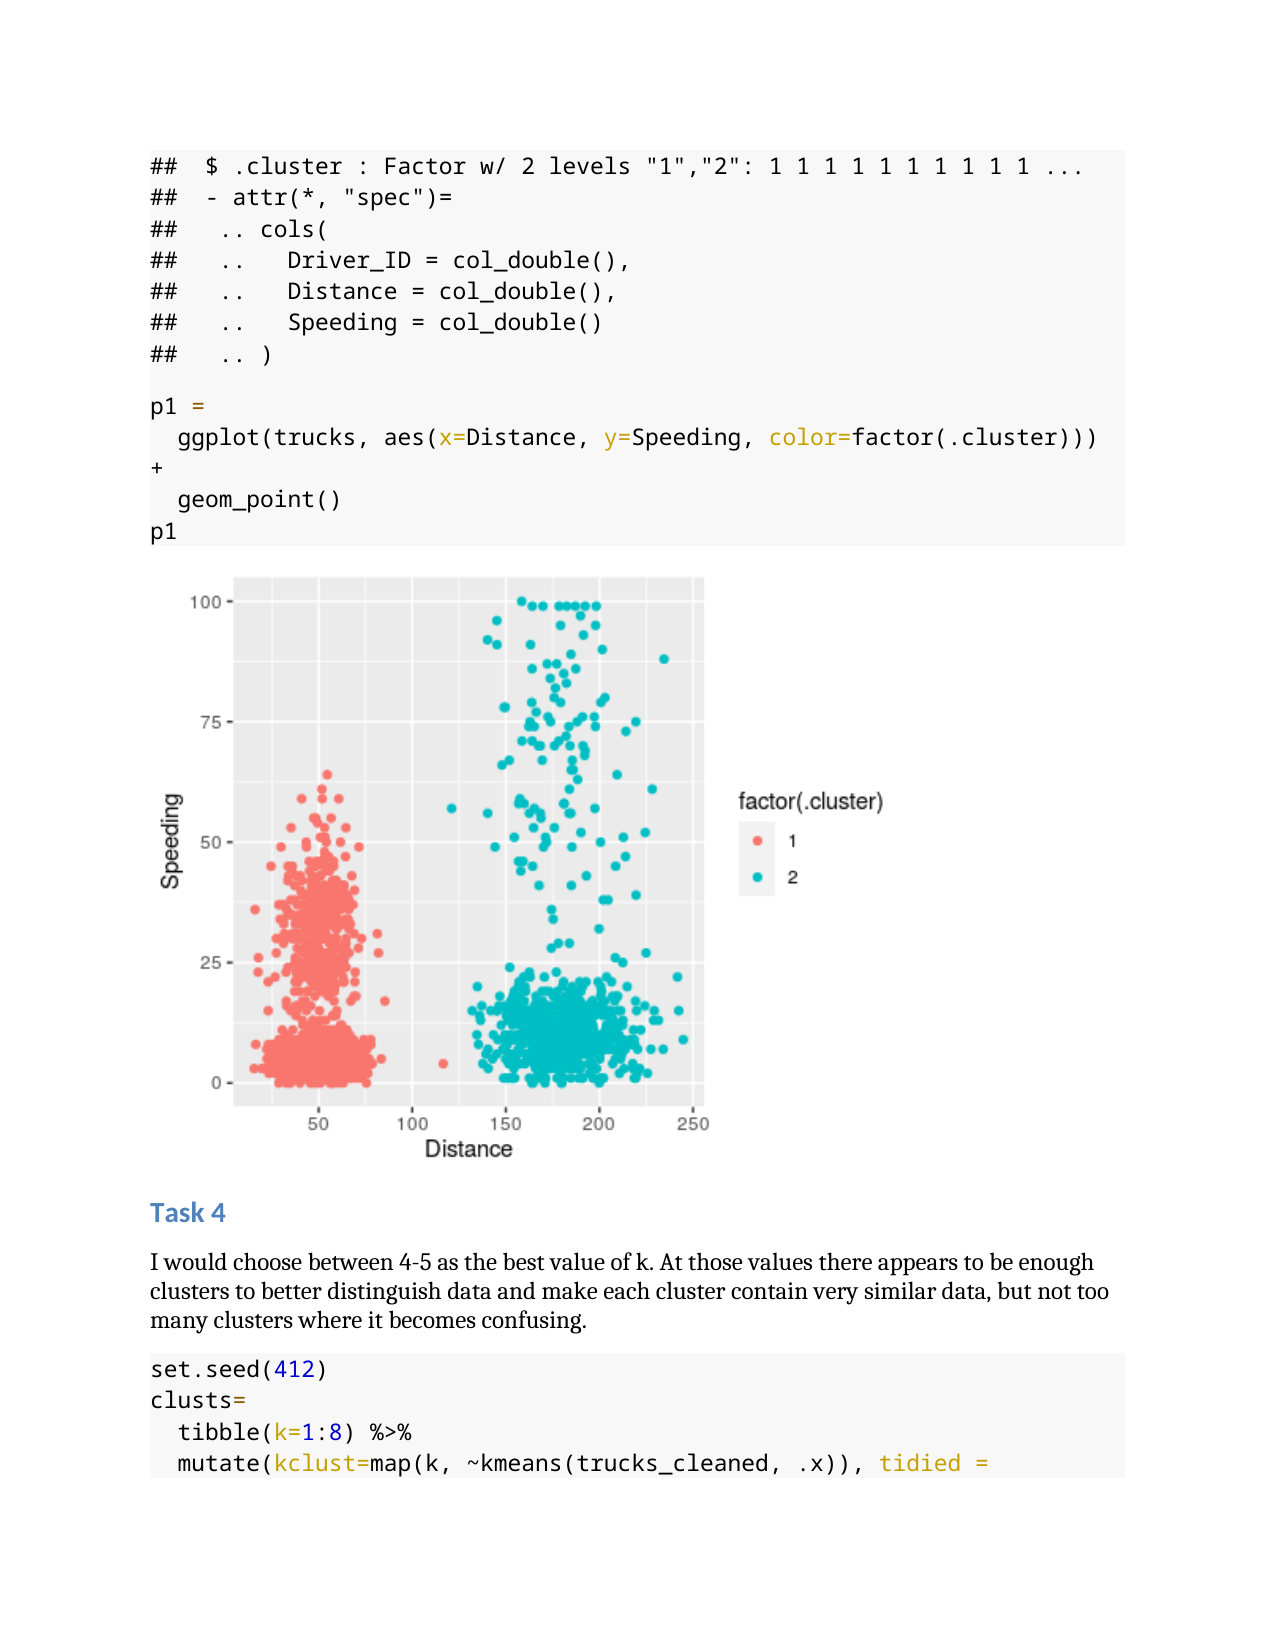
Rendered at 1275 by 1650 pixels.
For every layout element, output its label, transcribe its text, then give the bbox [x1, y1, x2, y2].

text I would choose between 4-5 as the best value of k. At those values there appears to be enough clusters to better distinguish data and make each cluster contain very similar data, but not too many clusters where it becomes confusing. [150, 1248, 1125, 1334]
text p1 = ggplot(trucks, aes(x=Distance, y=Speeding, color=factor(.cluster))) + geom_point() p1 [150, 389, 1125, 546]
picture [150, 566, 908, 1173]
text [150, 1353, 1125, 1478]
subtitle Task 4 [150, 1194, 1125, 1229]
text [150, 150, 1125, 369]
